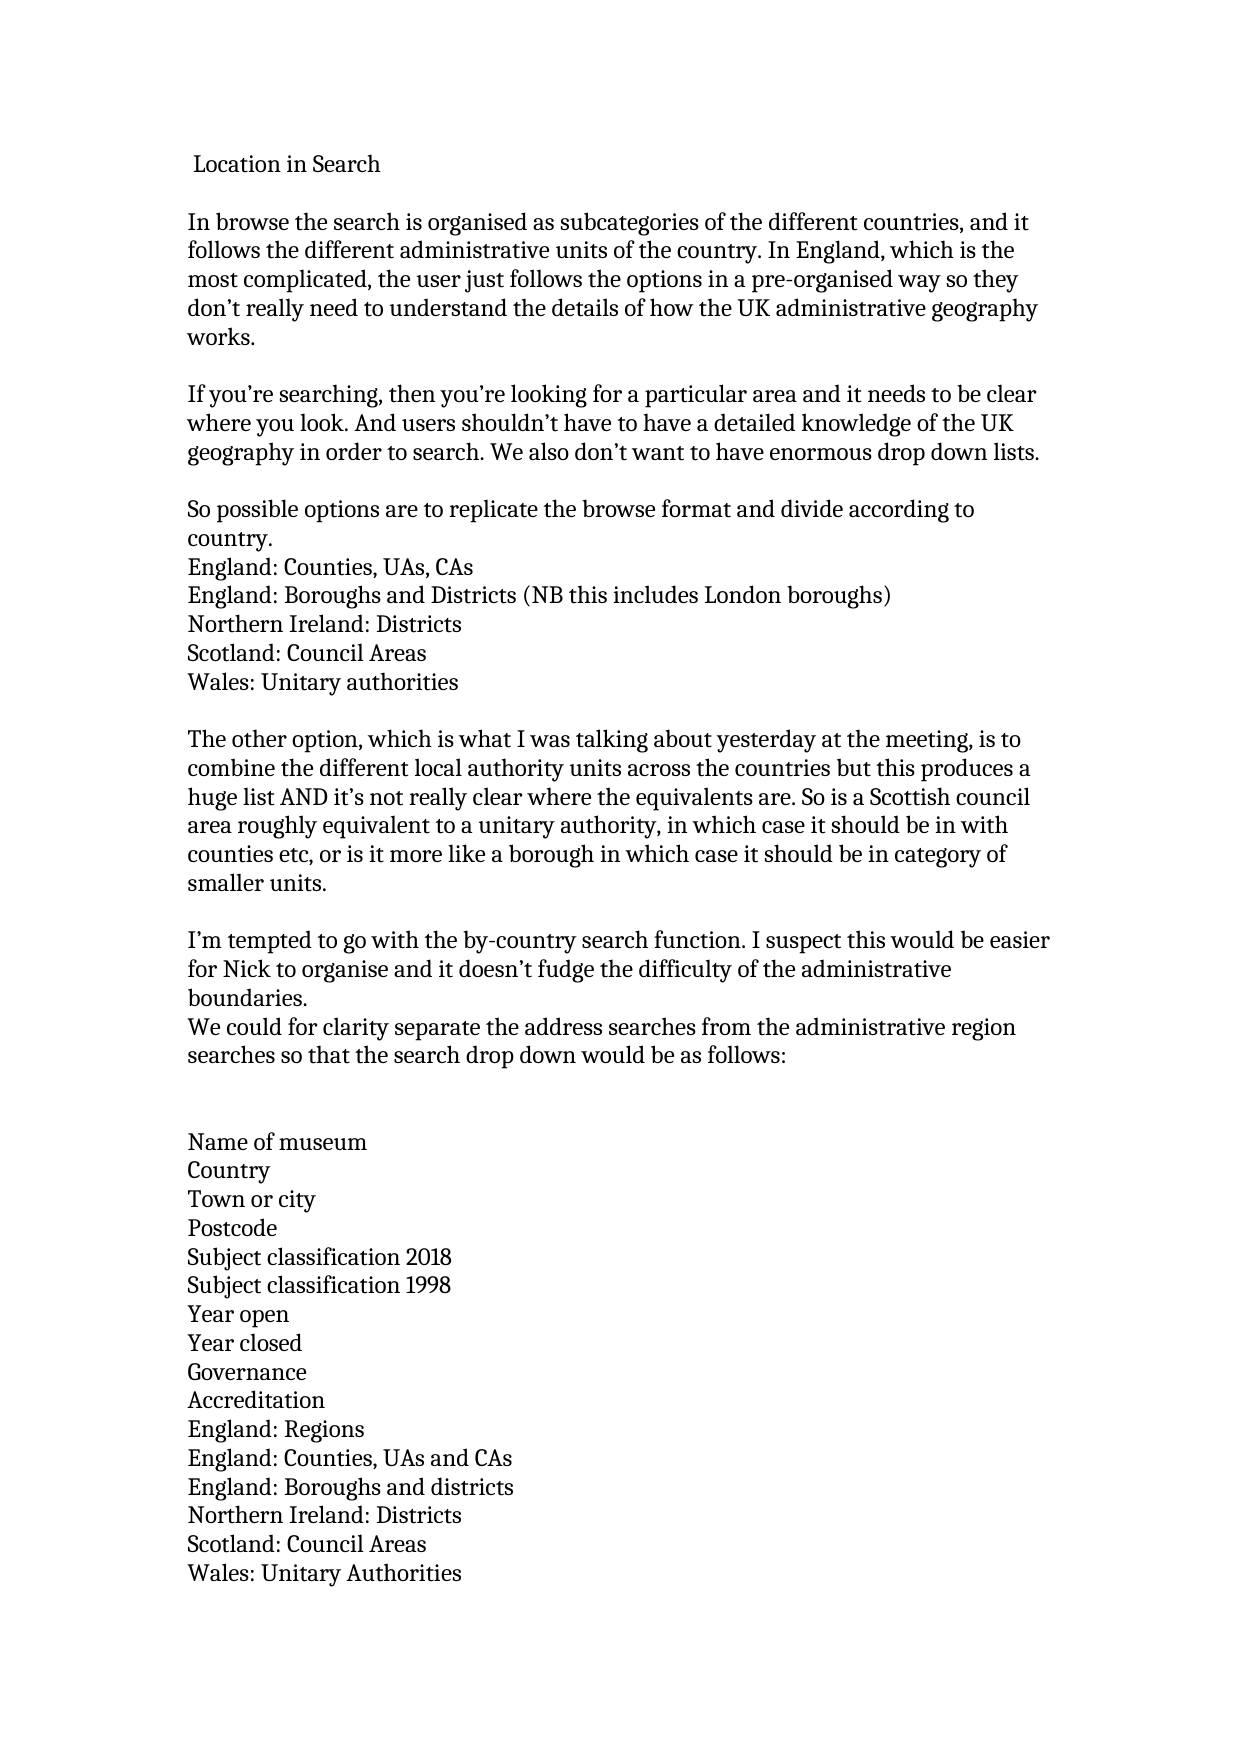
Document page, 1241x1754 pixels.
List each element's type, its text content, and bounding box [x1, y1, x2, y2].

text Northern Ireland: Districts [187, 610, 1053, 639]
text England: Counties, UAs and CAs [187, 1444, 1053, 1472]
text Subject classification 1998 [187, 1271, 1053, 1300]
text Scotland: Council Areas [187, 639, 1053, 667]
text Country [187, 1156, 1053, 1185]
text If you’re searching, then you’re looking for a particular area and it needs to be clear where you look. And users shouldn’t have to have a detailed knowledge of the UK geography in order to search. We also don’t want to have enormous drop down lists. [187, 380, 1053, 466]
text England: Counties, UAs, CAs [187, 552, 1053, 581]
text Name of museum [187, 1127, 1053, 1156]
text Postcode [187, 1214, 1053, 1242]
text Subject classification 2018 [187, 1242, 1053, 1271]
text We could for clarity separate the address searches from the administrative region searches so that the search drop down would be as follows: [187, 1012, 1053, 1070]
text Year open [187, 1300, 1053, 1329]
text Wales: Unitary authorities [187, 667, 1053, 696]
text England: Regions [187, 1415, 1053, 1444]
text Scotland: Council Areas [187, 1530, 1053, 1559]
text In browse the search is organised as subcategories of the different countries, and it follows the different administrative units of the country. In England, which is the most complicated, the user just follows the options in a pre-organised way so they don’t really need to understand the details of how the UK administrative geography works. [187, 207, 1053, 351]
text Year closed [187, 1329, 1053, 1357]
text England: Boroughs and districts [187, 1472, 1053, 1501]
text So possible options are to replicate the browse format and divide according to country. [187, 495, 1053, 552]
text Wales: Unitary Authorities [187, 1559, 1053, 1587]
text Accreditation [187, 1386, 1053, 1415]
text Northern Ireland: Districts [187, 1501, 1053, 1530]
text Governance [187, 1357, 1053, 1386]
text Town or city [187, 1185, 1053, 1214]
text I’m tempted to go with the by-country search function. I suspect this would be easier for Nick to organise and it doesn’t fudge the difficulty of the administrative boundaries. [187, 926, 1053, 1012]
text Location in Search [187, 150, 1053, 179]
text The other option, which is what I was talking about yesterday at the meeting, is to combine the different local authority units across the countries but this produces a huge list AND it’s not really clear where the equivalents are. So is a Scottish council area roughly equivalent to a unitary authority, in which case it should be in with counties etc, or is it more like a borough in which case it should be in category of smaller units. [187, 725, 1053, 897]
text England: Boroughs and Districts (NB this includes London boroughs) [187, 581, 1053, 610]
